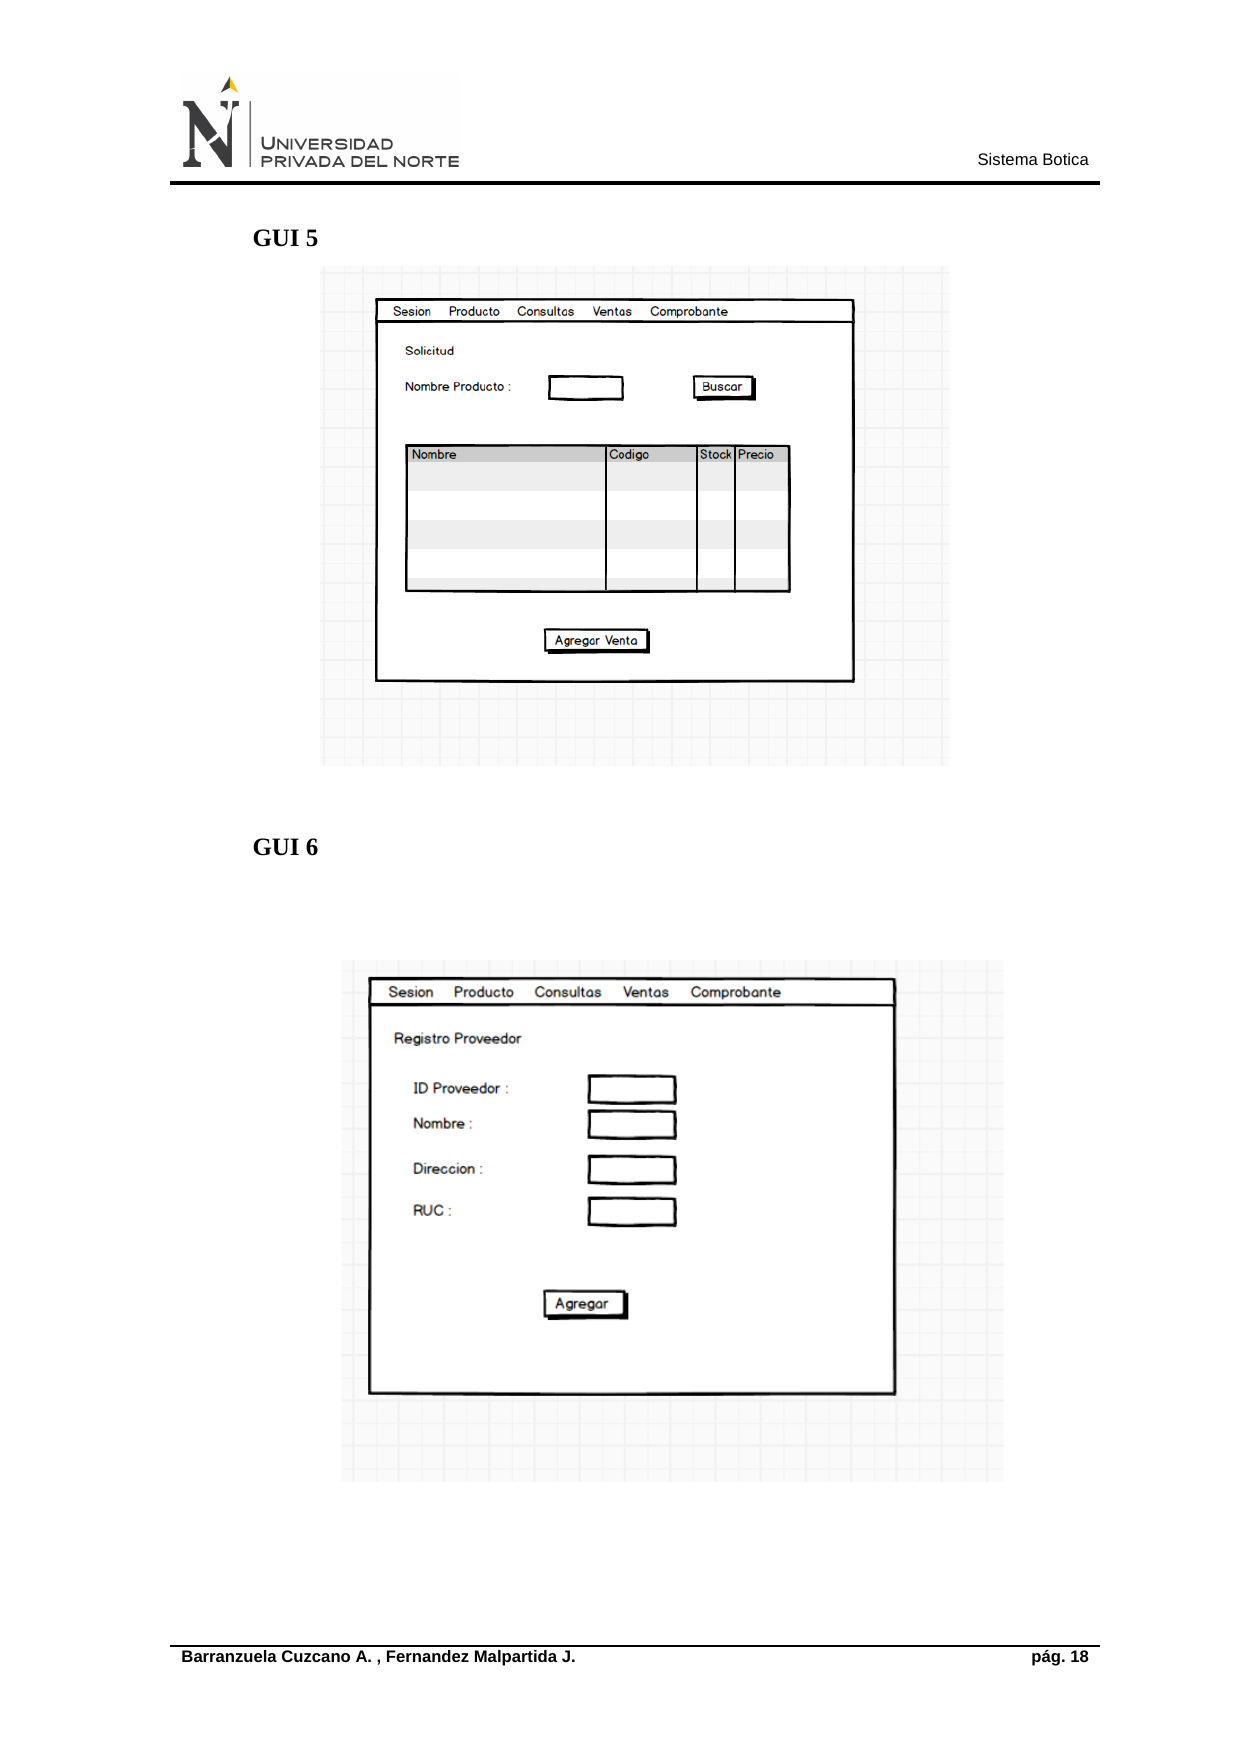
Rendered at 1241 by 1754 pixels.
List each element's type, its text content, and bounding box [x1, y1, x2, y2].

picture [341, 960, 1004, 1482]
list GUI 6 [252, 832, 1092, 861]
picture [320, 266, 950, 766]
list GUI 5 [252, 223, 1092, 252]
picture [181, 73, 462, 169]
